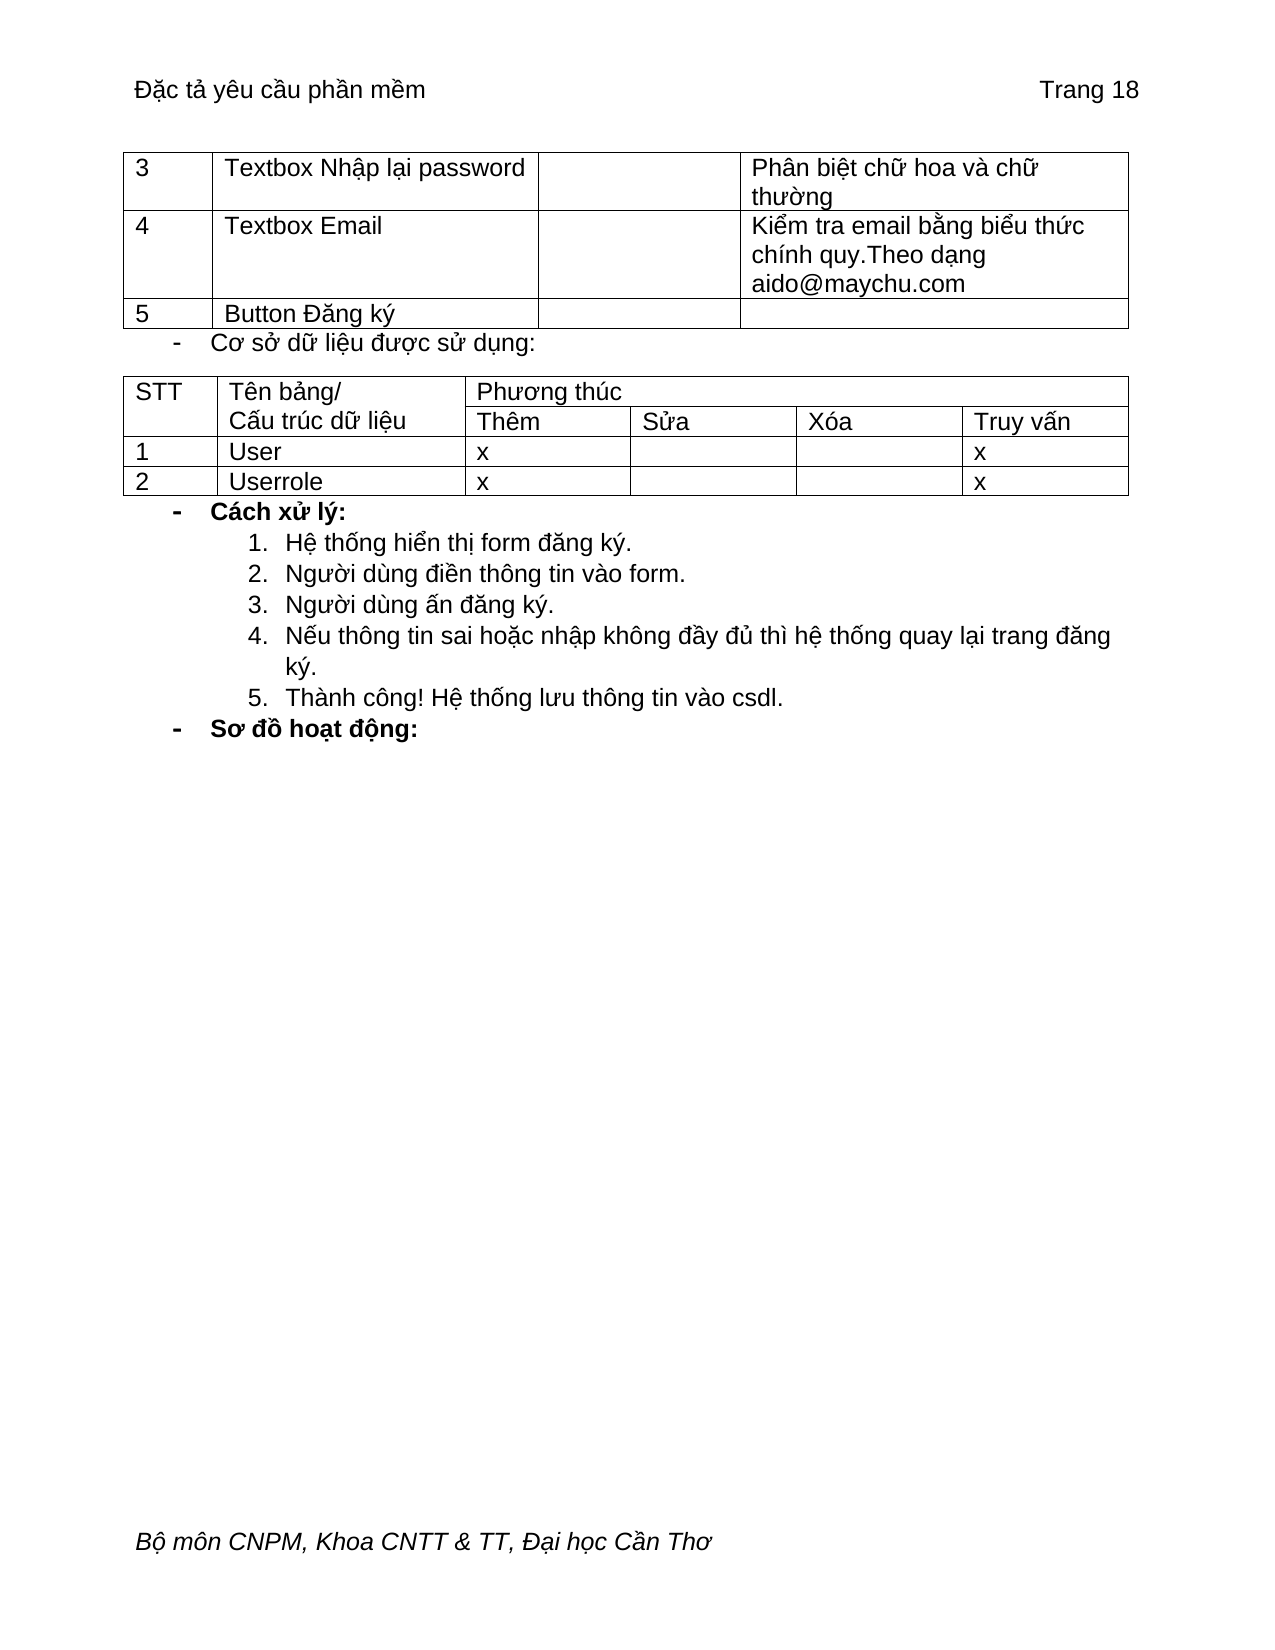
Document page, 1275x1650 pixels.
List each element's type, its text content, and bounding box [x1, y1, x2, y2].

table_cell 2 [124, 467, 217, 495]
table_cell [797, 437, 962, 466]
list Cơ sở dữ liệu được sử dụng: [173, 328, 1140, 357]
table_cell [539, 153, 740, 210]
table_cell 4 [124, 211, 212, 298]
table_cell x [466, 437, 630, 466]
list Người dùng điền thông tin vào form. [248, 559, 1140, 587]
list Cách xử lý: [173, 496, 1140, 525]
table_cell [539, 299, 740, 327]
list Người dùng ấn đăng ký. [248, 590, 1140, 618]
table_cell Kiểm tra email bằng biểu thức chính quy.Theo dạng aido@maychu.com [741, 211, 1128, 298]
table_cell Sửa [631, 407, 796, 436]
list Sơ đồ hoạt động: [173, 714, 1140, 743]
table_cell x [963, 467, 1128, 495]
table_cell x [963, 437, 1128, 466]
table_header STT [124, 377, 217, 436]
table_cell Thêm [466, 407, 630, 436]
table_cell User [218, 437, 465, 466]
table_cell 3 [124, 153, 212, 210]
table_cell [539, 211, 740, 298]
table_cell Textbox Nhập lại password [213, 153, 538, 210]
list Hệ thống hiển thị form đăng ký. [248, 528, 1140, 556]
table_cell 1 [124, 437, 217, 466]
table_cell [797, 467, 962, 495]
table_cell Phân biệt chữ hoa và chữ thường [741, 153, 1128, 210]
table_cell [631, 437, 796, 466]
table_cell Truy vấn [963, 407, 1128, 436]
table_header Phương thúc [466, 377, 1128, 406]
table_cell Button Đăng ký [213, 299, 538, 327]
list Nếu thông tin sai hoặc nhập không đầy đủ thì hệ thống quay lại trang đăng ký. [248, 621, 1140, 681]
table_cell [741, 299, 1128, 327]
table_cell [631, 467, 796, 495]
table_cell 5 [124, 299, 212, 327]
table_cell Xóa [797, 407, 962, 436]
table_cell Textbox Email [213, 211, 538, 298]
table_cell Userrole [218, 467, 465, 495]
table_cell x [466, 467, 630, 495]
list Thành công! Hệ thống lưu thông tin vào csdl. [248, 683, 1140, 712]
table_header Tên bảng/ Cấu trúc dữ liệu [218, 377, 465, 436]
